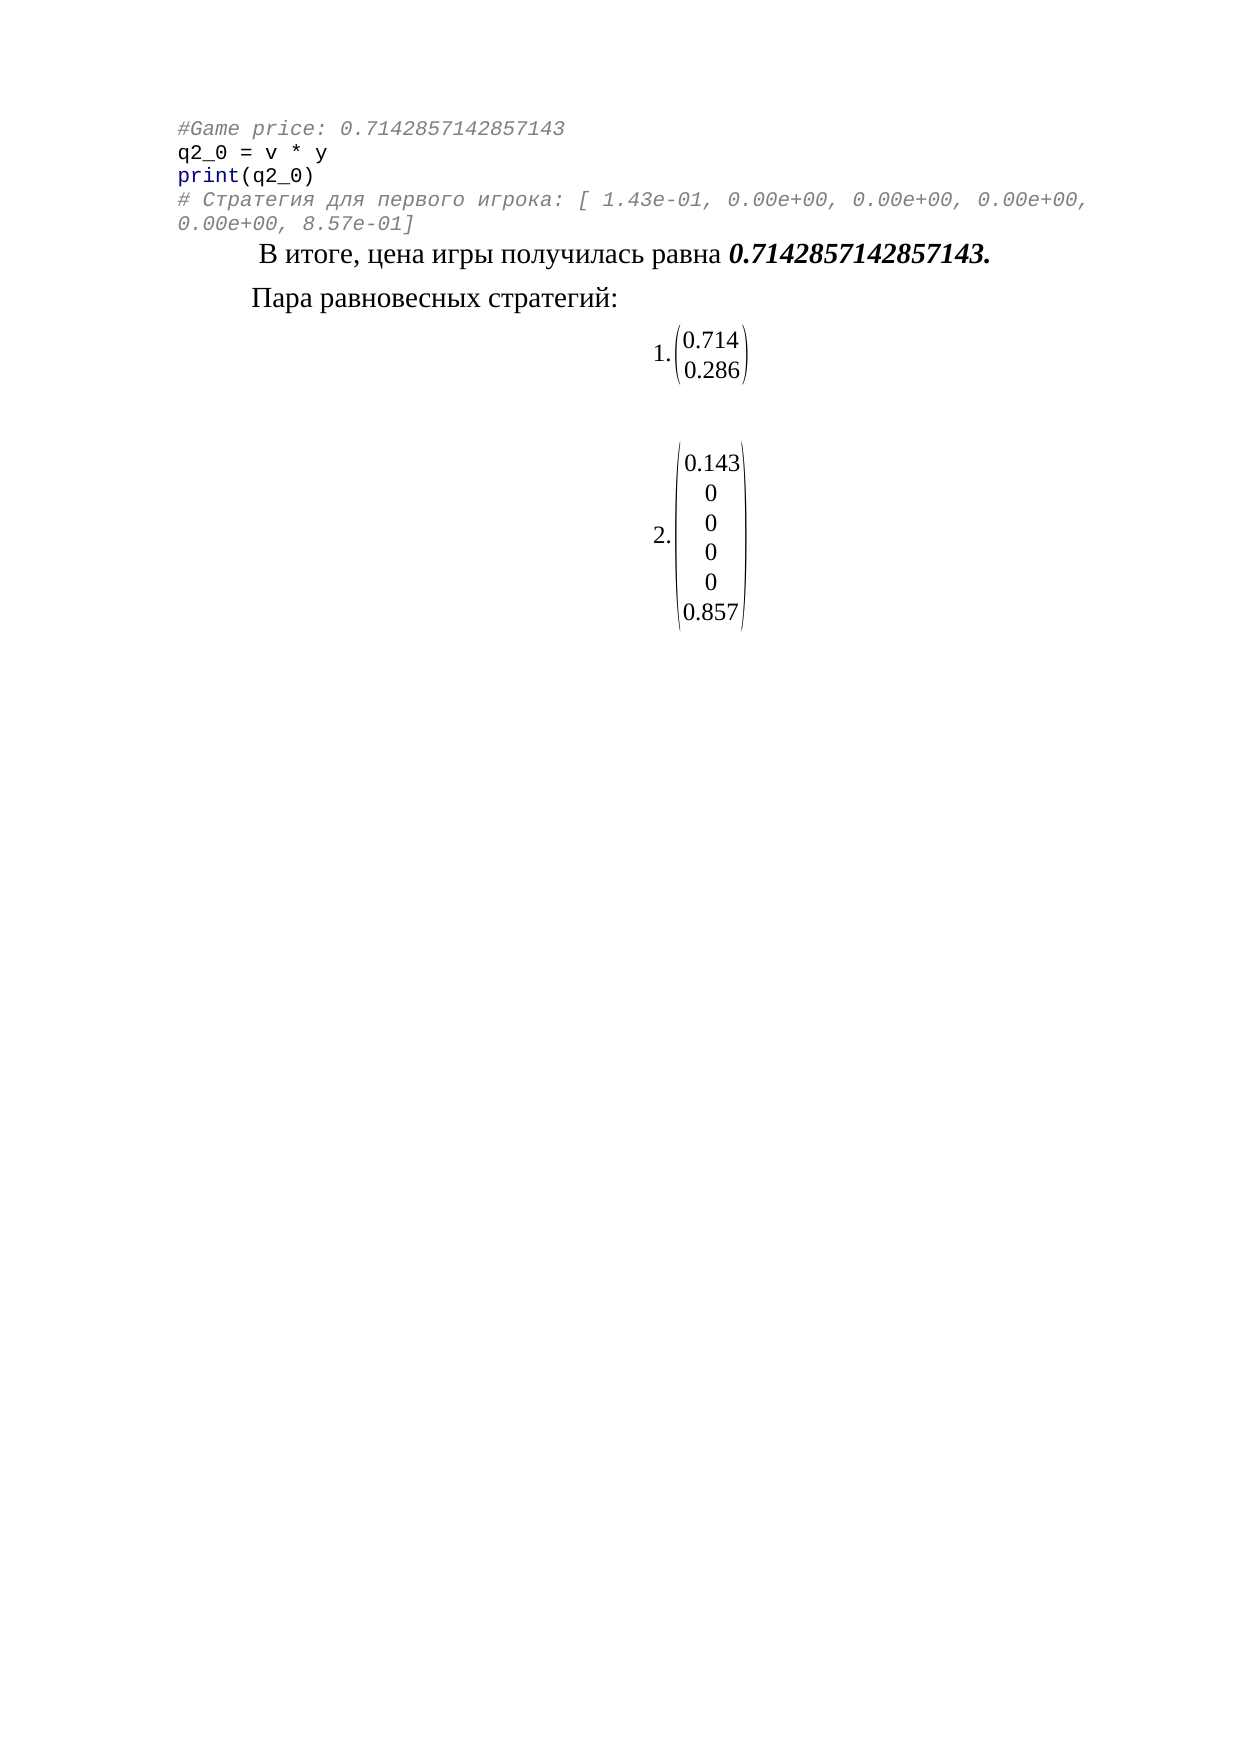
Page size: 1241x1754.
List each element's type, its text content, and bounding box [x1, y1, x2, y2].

text Пара равновесных стратегий: [177, 280, 1152, 313]
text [177, 118, 1152, 236]
text В итоге, цена игры получилась равна 0.7142857142857143. [177, 236, 1152, 270]
